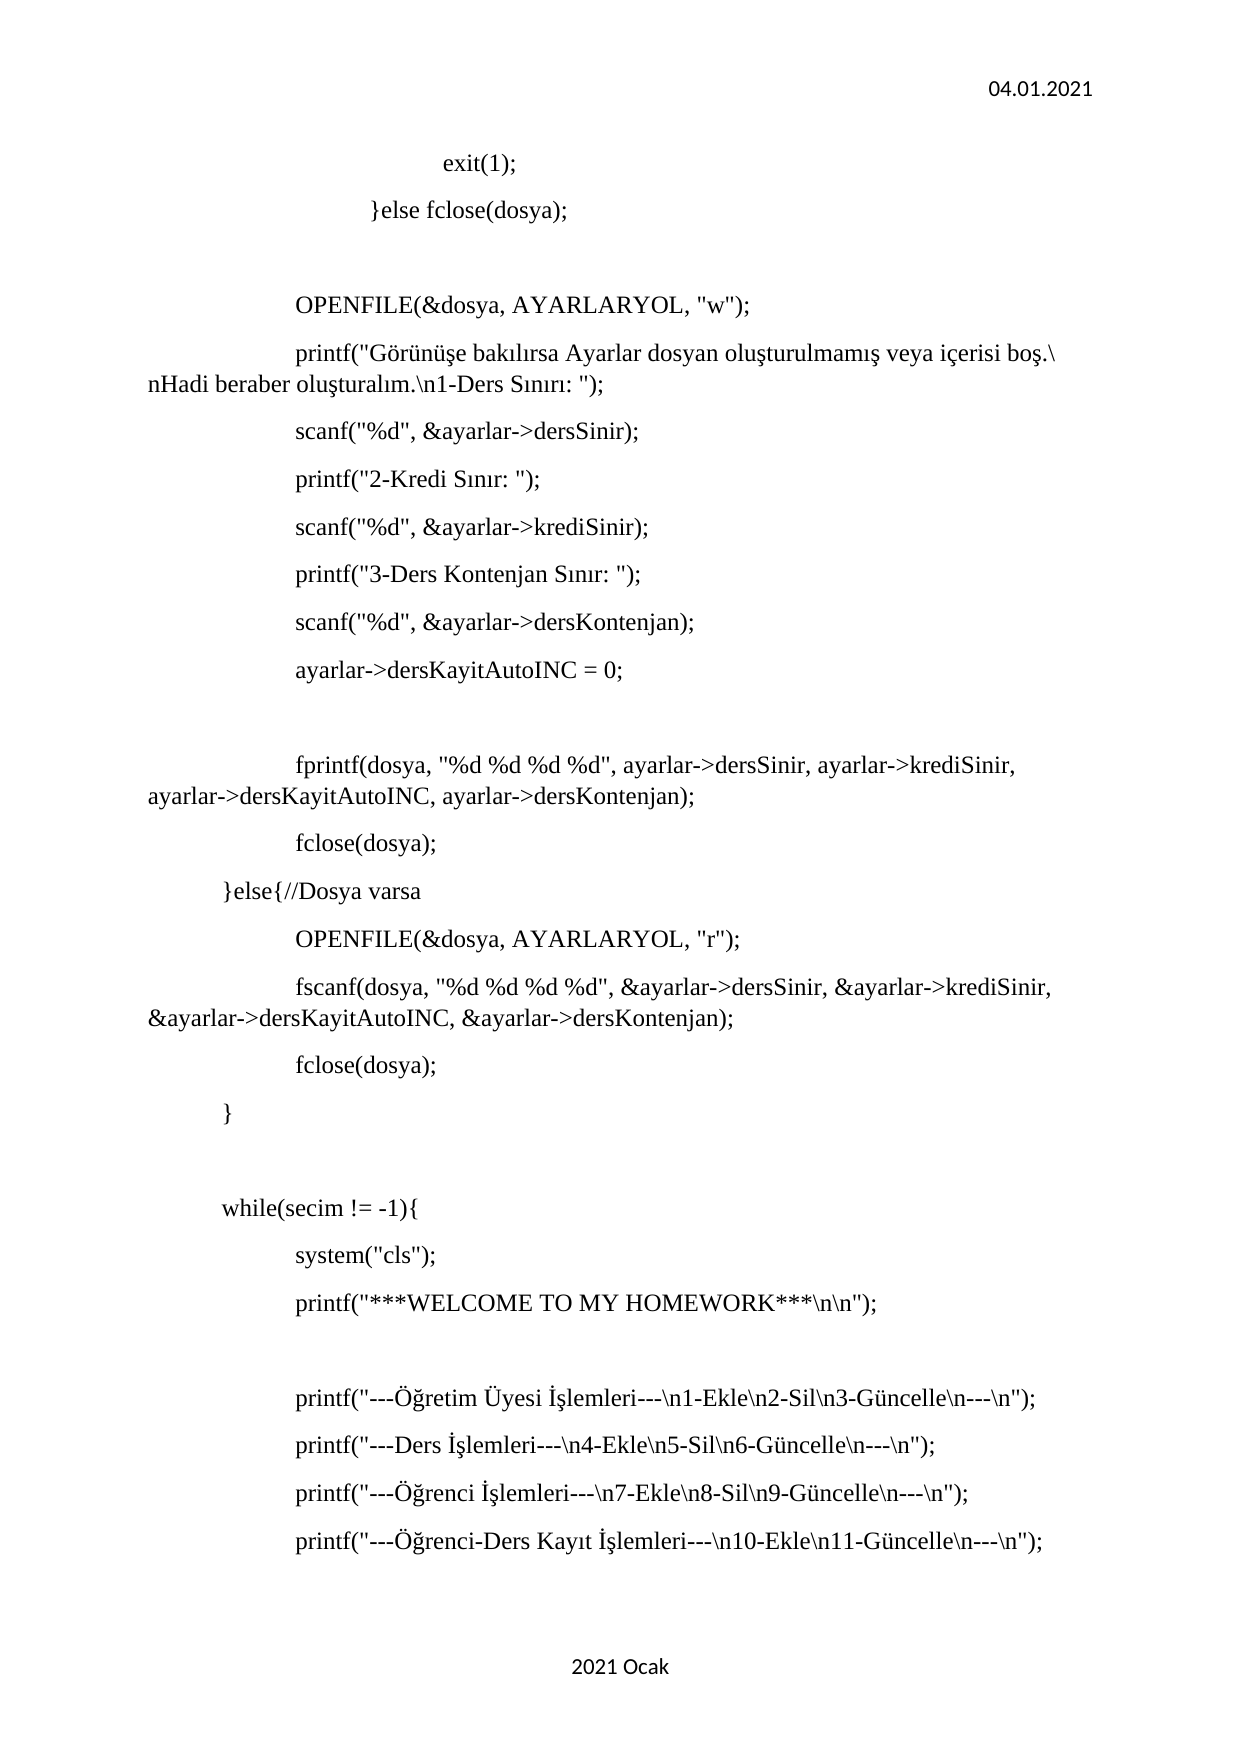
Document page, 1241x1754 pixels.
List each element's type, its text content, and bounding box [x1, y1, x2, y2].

text printf("Görünüşe bakılırsa Ayarlar dosyan oluşturulmamış veya içerisi boş.\nHadi beraber oluşturalım.\n1-Ders Sınırı: "); [148, 338, 1093, 397]
text printf("2-Kredi Sınır: "); [148, 464, 1093, 493]
text exit(1); [148, 148, 1093, 176]
text OPENFILE(&dosya, AYARLARYOL, "w"); [148, 290, 1093, 319]
text ayarlar->dersKayitAutoINC = 0; [148, 655, 1093, 684]
text printf("***WELCOME TO MY HOMEWORK***\n\n"); [148, 1288, 1093, 1317]
text scanf("%d", &ayarlar->krediSinir); [148, 512, 1093, 541]
text }else fclose(dosya); [148, 195, 1093, 224]
text fclose(dosya); [148, 1050, 1093, 1079]
text printf("---Öğrenci-Ders Kayıt İşlemleri---\n10-Ekle\n11-Güncelle\n---\n"); [148, 1526, 1093, 1555]
text OPENFILE(&dosya, AYARLARYOL, "r"); [148, 924, 1093, 953]
text fprintf(dosya, "%d %d %d %d", ayarlar->dersSinir, ayarlar->krediSinir, ayarlar->dersKayitAutoINC, ayarlar->dersKontenjan); [148, 750, 1093, 809]
text fclose(dosya); [148, 828, 1093, 857]
text while(secim != -1){ [148, 1193, 1093, 1221]
text printf("---Ders İşlemleri---\n4-Ekle\n5-Sil\n6-Güncelle\n---\n"); [148, 1431, 1093, 1459]
text printf("---Öğretim Üyesi İşlemleri---\n1-Ekle\n2-Sil\n3-Güncelle\n---\n"); [148, 1383, 1093, 1412]
text } [148, 1098, 1093, 1127]
text system("cls"); [148, 1240, 1093, 1269]
text scanf("%d", &ayarlar->dersKontenjan); [148, 607, 1093, 636]
text scanf("%d", &ayarlar->dersSinir); [148, 416, 1093, 445]
text printf("3-Ders Kontenjan Sınır: "); [148, 559, 1093, 588]
text printf("---Öğrenci İşlemleri---\n7-Ekle\n8-Sil\n9-Güncelle\n---\n"); [148, 1478, 1093, 1507]
text fscanf(dosya, "%d %d %d %d", &ayarlar->dersSinir, &ayarlar->krediSinir, &ayarlar->dersKayitAutoINC, &ayarlar->dersKontenjan); [148, 972, 1093, 1031]
text }else{//Dosya varsa [148, 876, 1093, 905]
